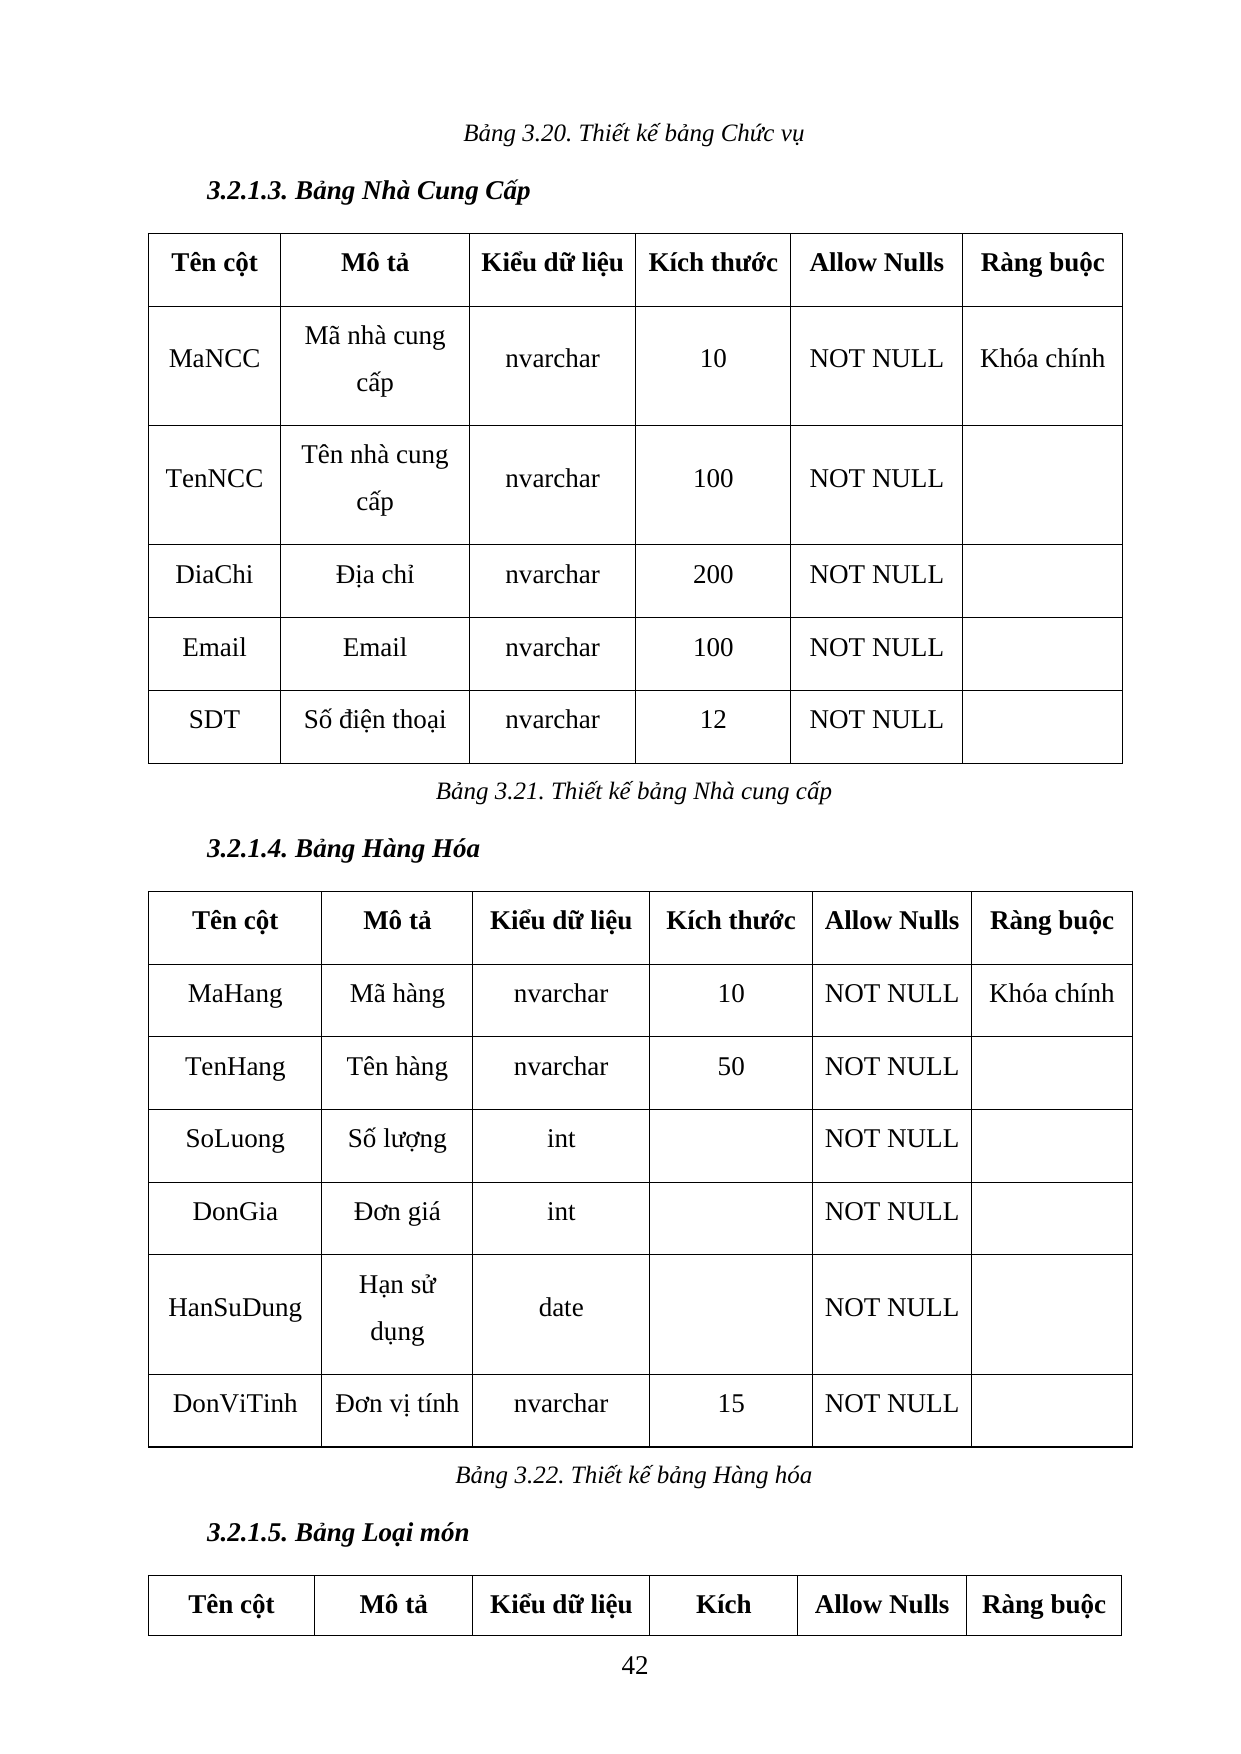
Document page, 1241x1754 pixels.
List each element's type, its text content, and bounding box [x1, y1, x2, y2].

table_cell 100 [636, 618, 790, 690]
table_header Ràng buộc [972, 892, 1132, 963]
table_cell nvarchar [473, 1037, 649, 1109]
table_cell DonGia [149, 1183, 321, 1254]
table_cell NOT NULL [813, 965, 971, 1036]
table_cell Email [281, 618, 469, 690]
table_cell Số điện thoại [281, 691, 469, 762]
table_cell NOT NULL [791, 691, 962, 762]
table_header Kiểu dữ liệu [470, 234, 635, 306]
table_cell Địa chỉ [281, 545, 469, 617]
table_cell nvarchar [470, 618, 635, 690]
table_cell Email [149, 618, 280, 690]
table_cell Số lượng [322, 1110, 472, 1182]
table_cell Khóa chính [963, 307, 1122, 425]
table_cell NOT NULL [813, 1183, 971, 1254]
table_cell NOT NULL [813, 1375, 971, 1446]
table_cell nvarchar [470, 691, 635, 762]
table_header Tên cột [149, 1576, 314, 1635]
table_cell Hạn sử dụng [322, 1255, 472, 1374]
table_cell SoLuong [149, 1110, 321, 1182]
table_cell [650, 1110, 812, 1182]
table_cell NOT NULL [813, 1037, 971, 1109]
table_cell HanSuDung [149, 1255, 321, 1374]
table_header Kiểu dữ liệu [473, 892, 649, 963]
table_cell int [473, 1110, 649, 1182]
table_cell [963, 426, 1122, 544]
table_cell Đơn giá [322, 1183, 472, 1254]
table_cell 10 [650, 965, 812, 1036]
subtitle Bảng Loại món [207, 1516, 1122, 1547]
table_cell 100 [636, 426, 790, 544]
table_cell NOT NULL [791, 545, 962, 617]
table_header Mô tả [281, 234, 469, 306]
table_cell TenHang [149, 1037, 321, 1109]
subtitle Bảng Nhà Cung Cấp [207, 174, 1122, 205]
table_cell [972, 1255, 1132, 1374]
table_cell 200 [636, 545, 790, 617]
table_cell Mã hàng [322, 965, 472, 1036]
table_cell nvarchar [470, 307, 635, 425]
table_cell int [473, 1183, 649, 1254]
table_cell Khóa chính [972, 965, 1132, 1036]
table_cell [963, 691, 1122, 762]
table_cell NOT NULL [791, 307, 962, 425]
table_cell Mã nhà cung cấp [281, 307, 469, 425]
table_cell [650, 1255, 812, 1374]
table_cell 10 [636, 307, 790, 425]
table_cell 15 [650, 1375, 812, 1446]
table_header Ràng buộc [963, 234, 1122, 306]
table_cell NOT NULL [791, 426, 962, 544]
table_cell Đơn vị tính [322, 1375, 472, 1446]
table_cell SDT [149, 691, 280, 762]
table_cell NOT NULL [791, 618, 962, 690]
table_cell [972, 1183, 1132, 1254]
table_cell [963, 618, 1122, 690]
table_cell nvarchar [473, 965, 649, 1036]
table_header Tên cột [149, 892, 321, 963]
table_cell DonViTinh [149, 1375, 321, 1446]
subtitle Bảng Hàng Hóa [207, 832, 1122, 863]
table_cell Tên nhà cung cấp [281, 426, 469, 544]
table_cell MaHang [149, 965, 321, 1036]
table_cell nvarchar [470, 426, 635, 544]
table_header Kích thước [636, 234, 790, 306]
table_header Tên cột [149, 234, 280, 306]
table_cell nvarchar [470, 545, 635, 617]
table_cell [972, 1110, 1132, 1182]
table_cell TenNCC [149, 426, 280, 544]
table_header Ràng buộc [967, 1576, 1121, 1635]
table_cell date [473, 1255, 649, 1374]
table_header Kích thước [650, 1576, 797, 1635]
table_cell [972, 1037, 1132, 1109]
table_cell 50 [650, 1037, 812, 1109]
table_cell Tên hàng [322, 1037, 472, 1109]
table_header Allow Nulls [791, 234, 962, 306]
table_header Allow Nulls [798, 1576, 966, 1635]
table_cell DiaChi [149, 545, 280, 617]
table_header Mô tả [315, 1576, 472, 1635]
table_header Allow Nulls [813, 892, 971, 963]
table_header Mô tả [322, 892, 472, 963]
table_cell NOT NULL [813, 1110, 971, 1182]
table_cell [963, 545, 1122, 617]
table_cell 12 [636, 691, 790, 762]
table_cell [650, 1183, 812, 1254]
table_header Kích thước [650, 892, 812, 963]
table_cell MaNCC [149, 307, 280, 425]
table_cell [972, 1375, 1132, 1446]
table_header Kiểu dữ liệu [473, 1576, 649, 1635]
table_cell nvarchar [473, 1375, 649, 1446]
table_cell NOT NULL [813, 1255, 971, 1374]
